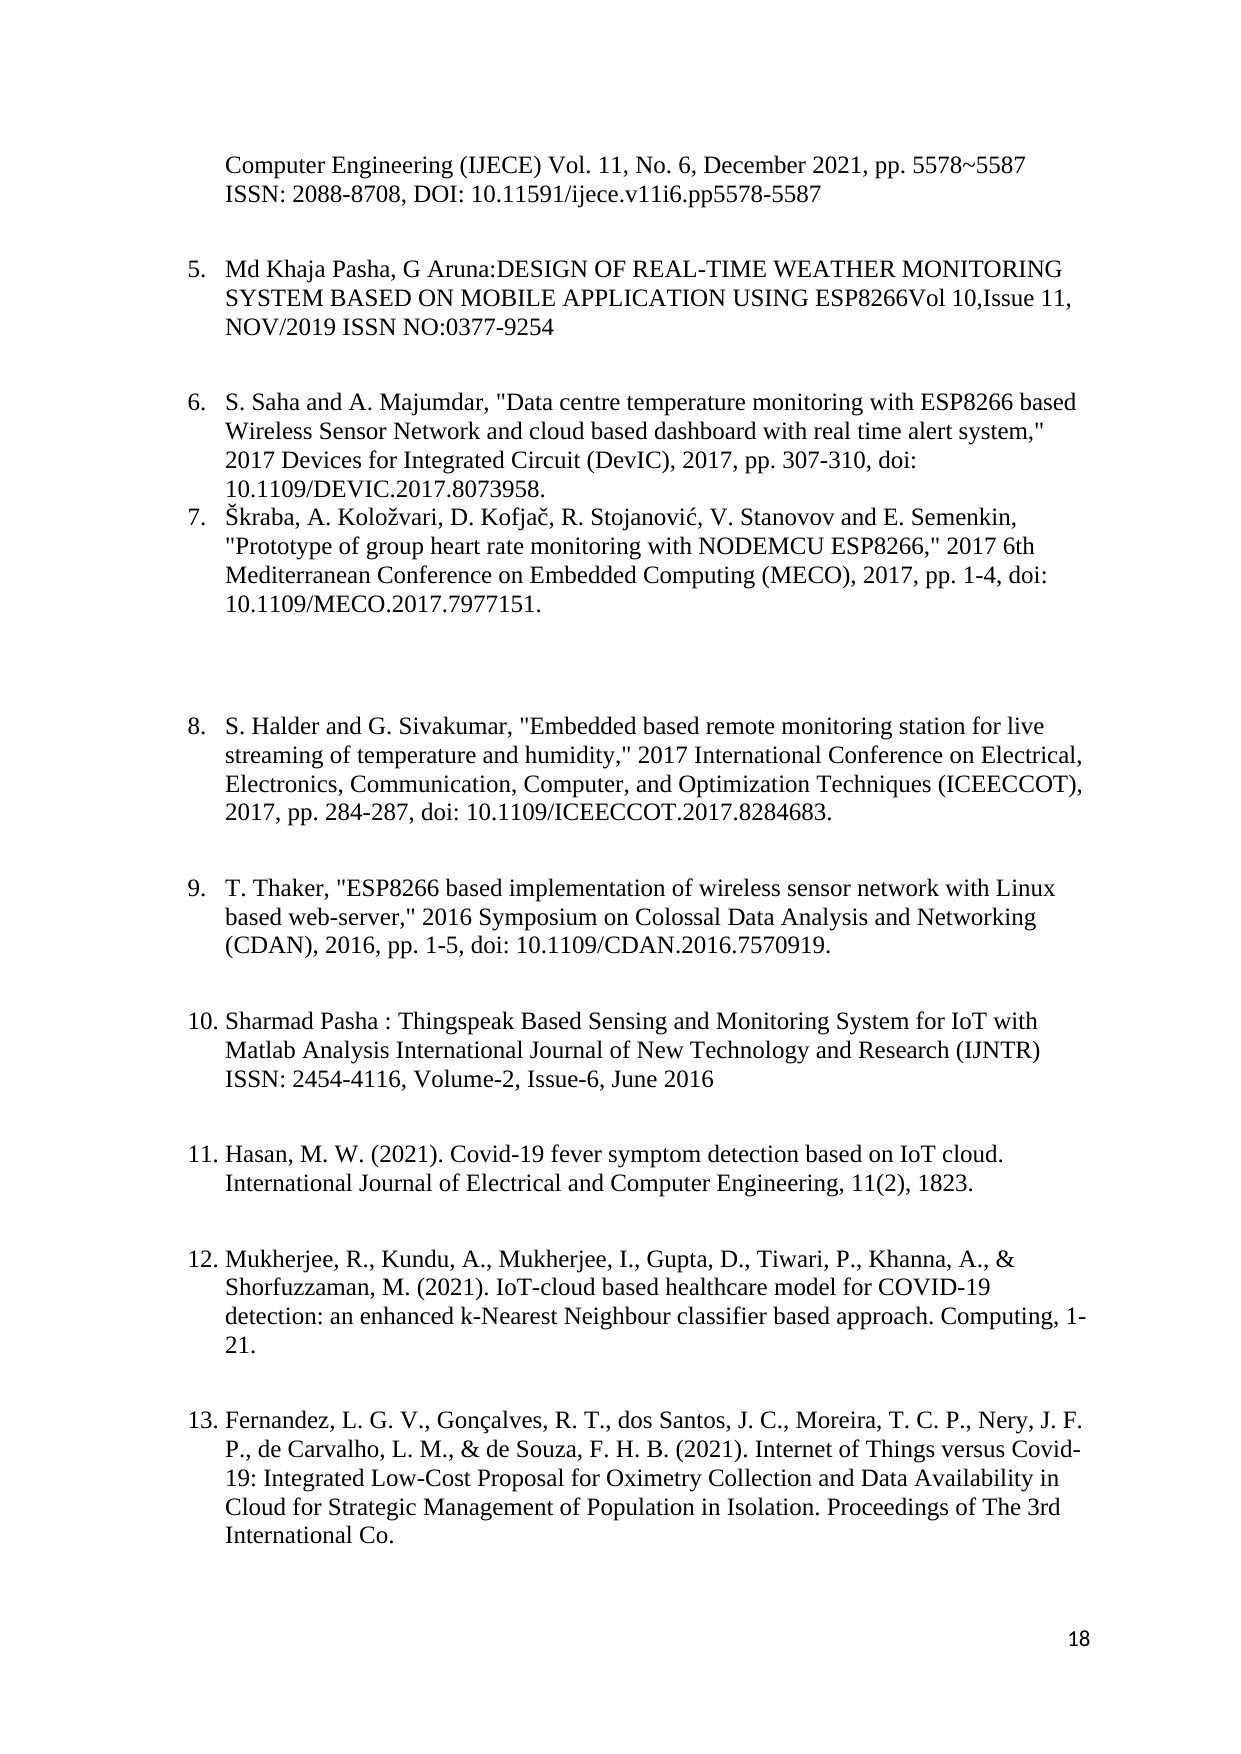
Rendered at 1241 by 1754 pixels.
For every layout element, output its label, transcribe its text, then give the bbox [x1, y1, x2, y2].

list Sharmad Pasha : Thingspeak Based Sensing and Monitoring System for IoT with Matlab Analysis International Journal of New Technology and Research (IJNTR) ISSN: 2454-4116, Volume-2, Issue-6, June 2016 [187, 1006, 1090, 1092]
list Mukherjee, R., Kundu, A., Mukherjee, I., Gupta, D., Tiwari, P., Khanna, A., & Shorfuzzaman, M. (2021). IoT-cloud based healthcare model for COVID-19 detection: an enhanced k-Nearest Neighbour classifier based approach. Computing, 1-21. [187, 1244, 1090, 1359]
list S. Halder and G. Sivakumar, "Embedded based remote monitoring station for live streaming of temperature and humidity," 2017 International Conference on Electrical, Electronics, Communication, Computer, and Optimization Techniques (ICEECCOT), 2017, pp. 284-287, doi: 10.1109/ICEECCOT.2017.8284683. [187, 711, 1090, 826]
list S. Saha and A. Majumdar, "Data centre temperature monitoring with ESP8266 based Wireless Sensor Network and cloud based dashboard with real time alert system," 2017 Devices for Integrated Circuit (DevIC), 2017, pp. 307-310, doi: 10.1109/DEVIC.2017.8073958. [187, 387, 1090, 502]
list Škraba, A. Koložvari, D. Kofjač, R. Stojanović, V. Stanovov and E. Semenkin, "Prototype of group heart rate monitoring with NODEMCU ESP8266," 2017 6th Mediterranean Conference on Embedded Computing (MECO), 2017, pp. 1-4, doi: 10.1109/MECO.2017.7977151. [187, 502, 1090, 617]
list Fernandez, L. G. V., Gonçalves, R. T., dos Santos, J. C., Moreira, T. C. P., Nery, J. F. P., de Carvalho, L. M., & de Souza, F. H. B. (2021). Internet of Things versus Covid-19: Integrated Low-Cost Proposal for Oximetry Collection and Data Availability in Cloud for Strategic Management of Population in Isolation. Proceedings of The 3rd International Co. [187, 1406, 1090, 1549]
list T. Thaker, "ESP8266 based implementation of wireless sensor network with Linux based web-server," 2016 Symposium on Colossal Data Analysis and Networking (CDAN), 2016, pp. 1-5, doi: 10.1109/CDAN.2016.7570919. [187, 873, 1090, 959]
list Md Khaja Pasha, G Aruna:DESIGN OF REAL-TIME WEATHER MONITORING SYSTEM BASED ON MOBILE APPLICATION USING ESP8266Vol 10,Issue 11, NOV/2019 ISSN NO:0377-9254 [187, 254, 1090, 341]
list Hasan, M. W. (2021). Covid-19 fever symptom detection based on IoT cloud. International Journal of Electrical and Computer Engineering, 11(2), 1823. [187, 1139, 1090, 1197]
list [187, 150, 1090, 207]
